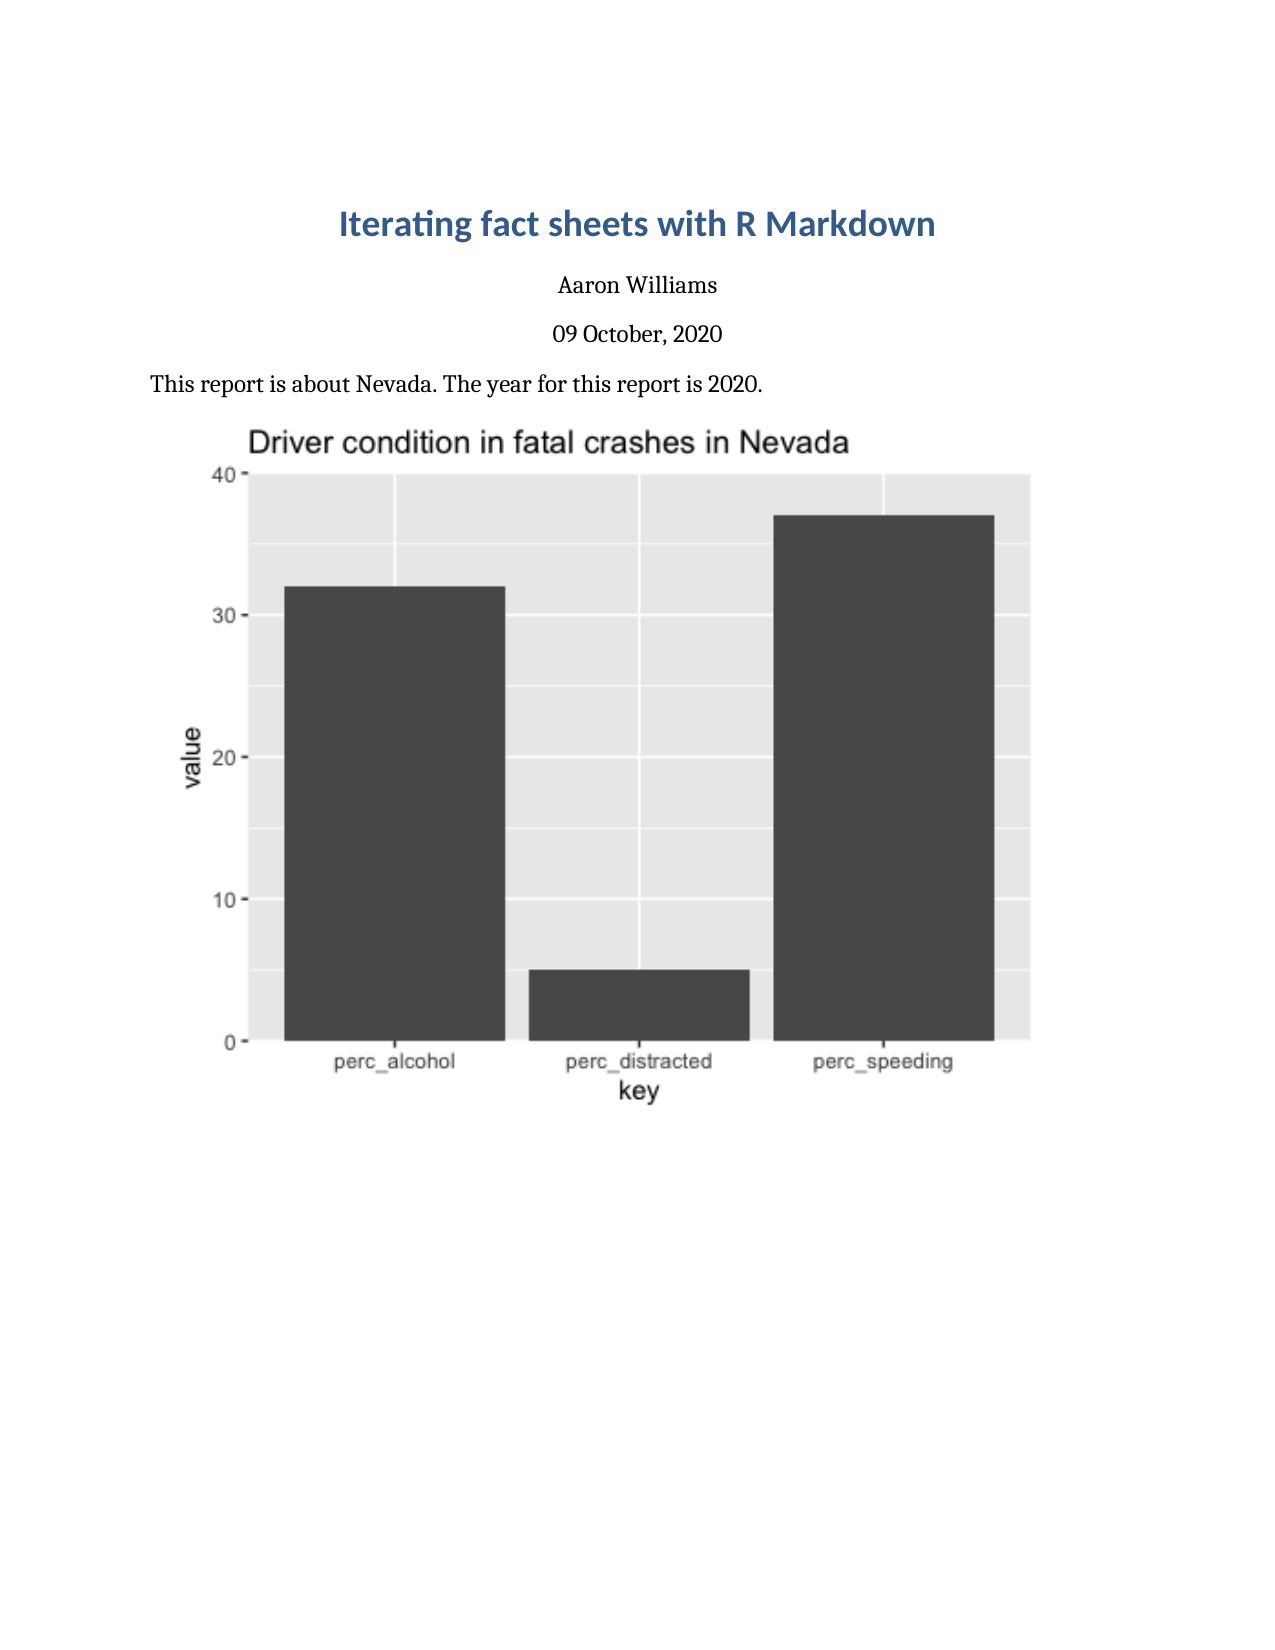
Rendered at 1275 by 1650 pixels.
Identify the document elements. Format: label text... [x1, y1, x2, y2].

title Iterating fact sheets with R Markdown [150, 200, 1125, 246]
text Aaron Williams [150, 271, 1125, 299]
text This report is about Nevada. The year for this report is 2020. [150, 370, 1125, 399]
text 09 October, 2020 [150, 320, 1125, 349]
picture [168, 417, 1044, 1118]
